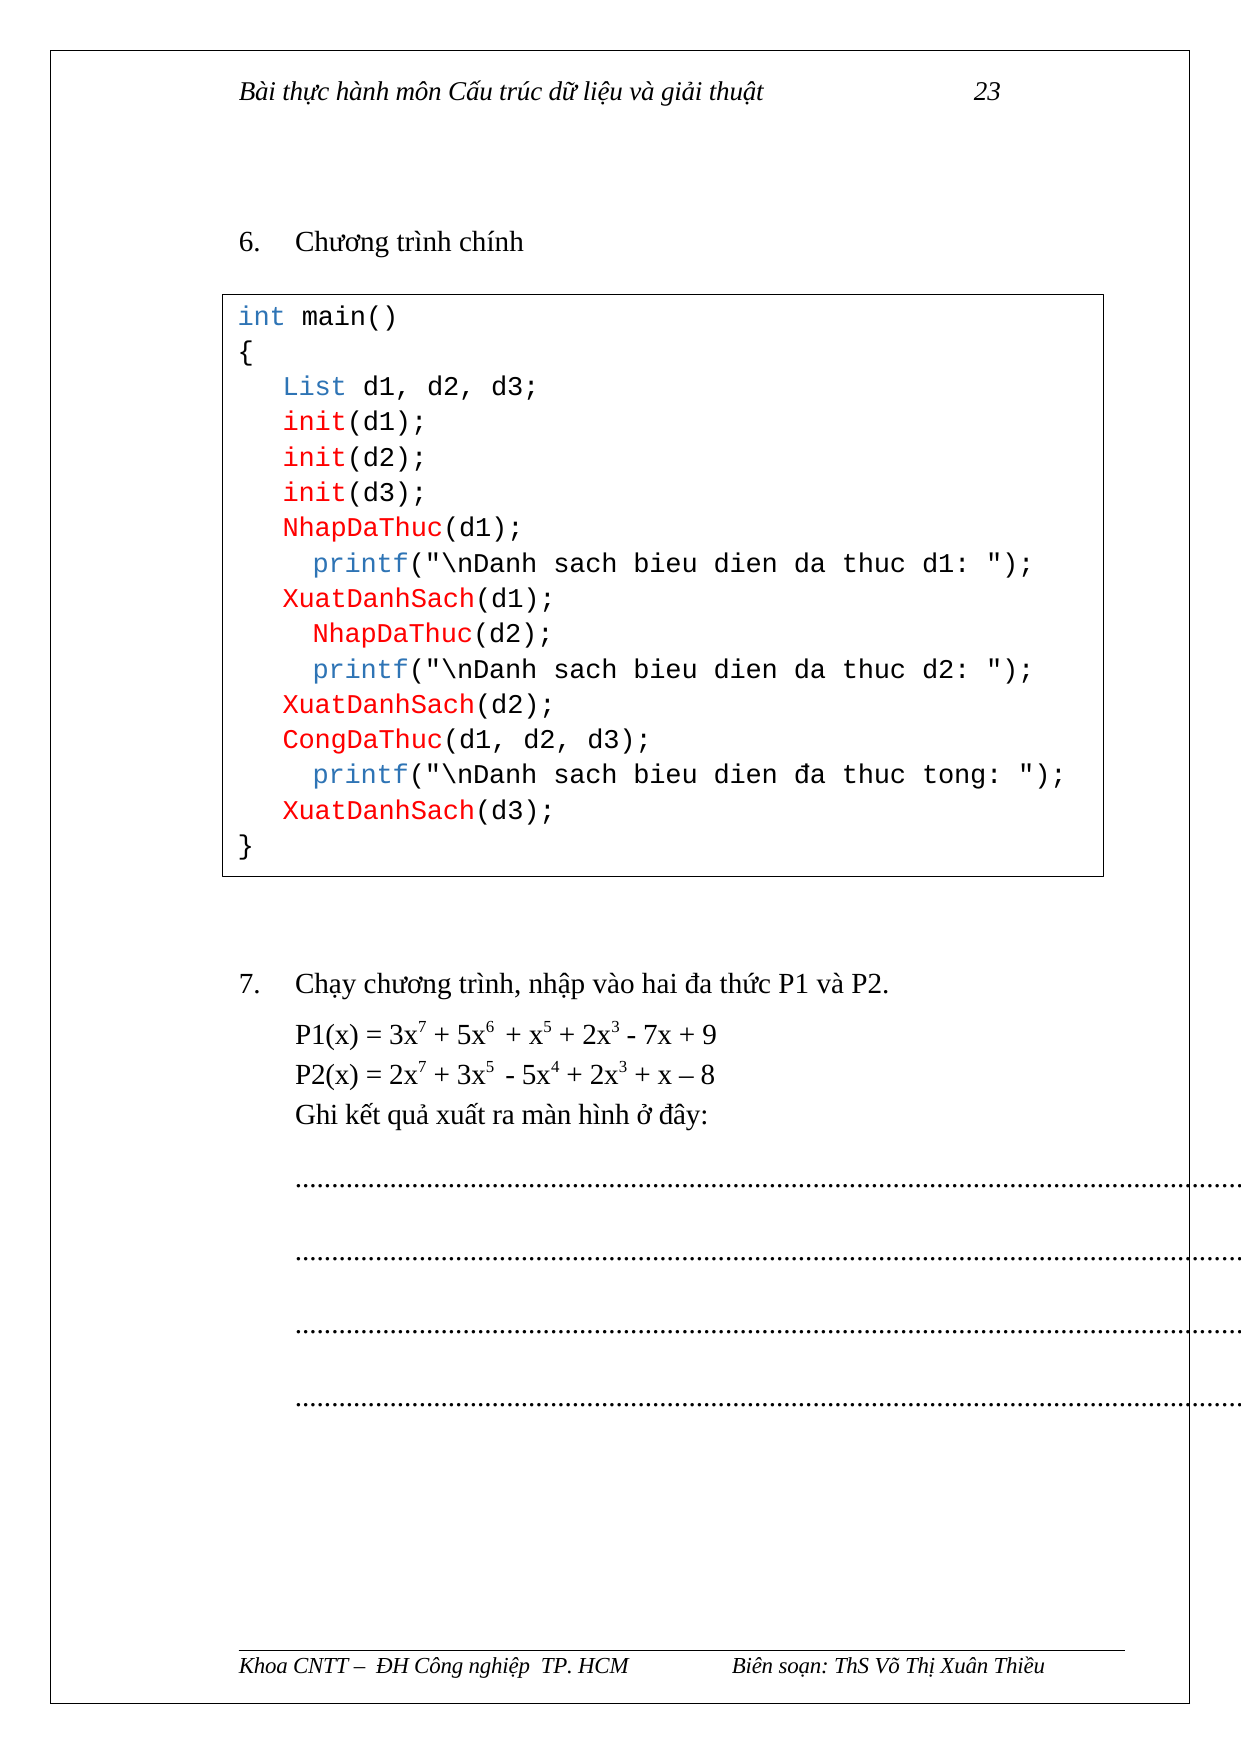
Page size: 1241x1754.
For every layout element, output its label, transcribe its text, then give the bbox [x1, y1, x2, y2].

text P2(x) = 2x7 + 3x5 - 5x4 + 2x3 + x – 8 [238, 1057, 1126, 1091]
list Chương trình chính [238, 224, 1125, 257]
text Ghi kết quả xuất ra màn hình ở đây: [238, 1097, 1126, 1131]
text P1(x) = 3x7 + 5x6 + x5 + 2x3 - 7x + 9 [238, 1017, 1126, 1050]
list Chạy chương trình, nhập vào hai đa thức P1 và P2. [238, 966, 1125, 1000]
